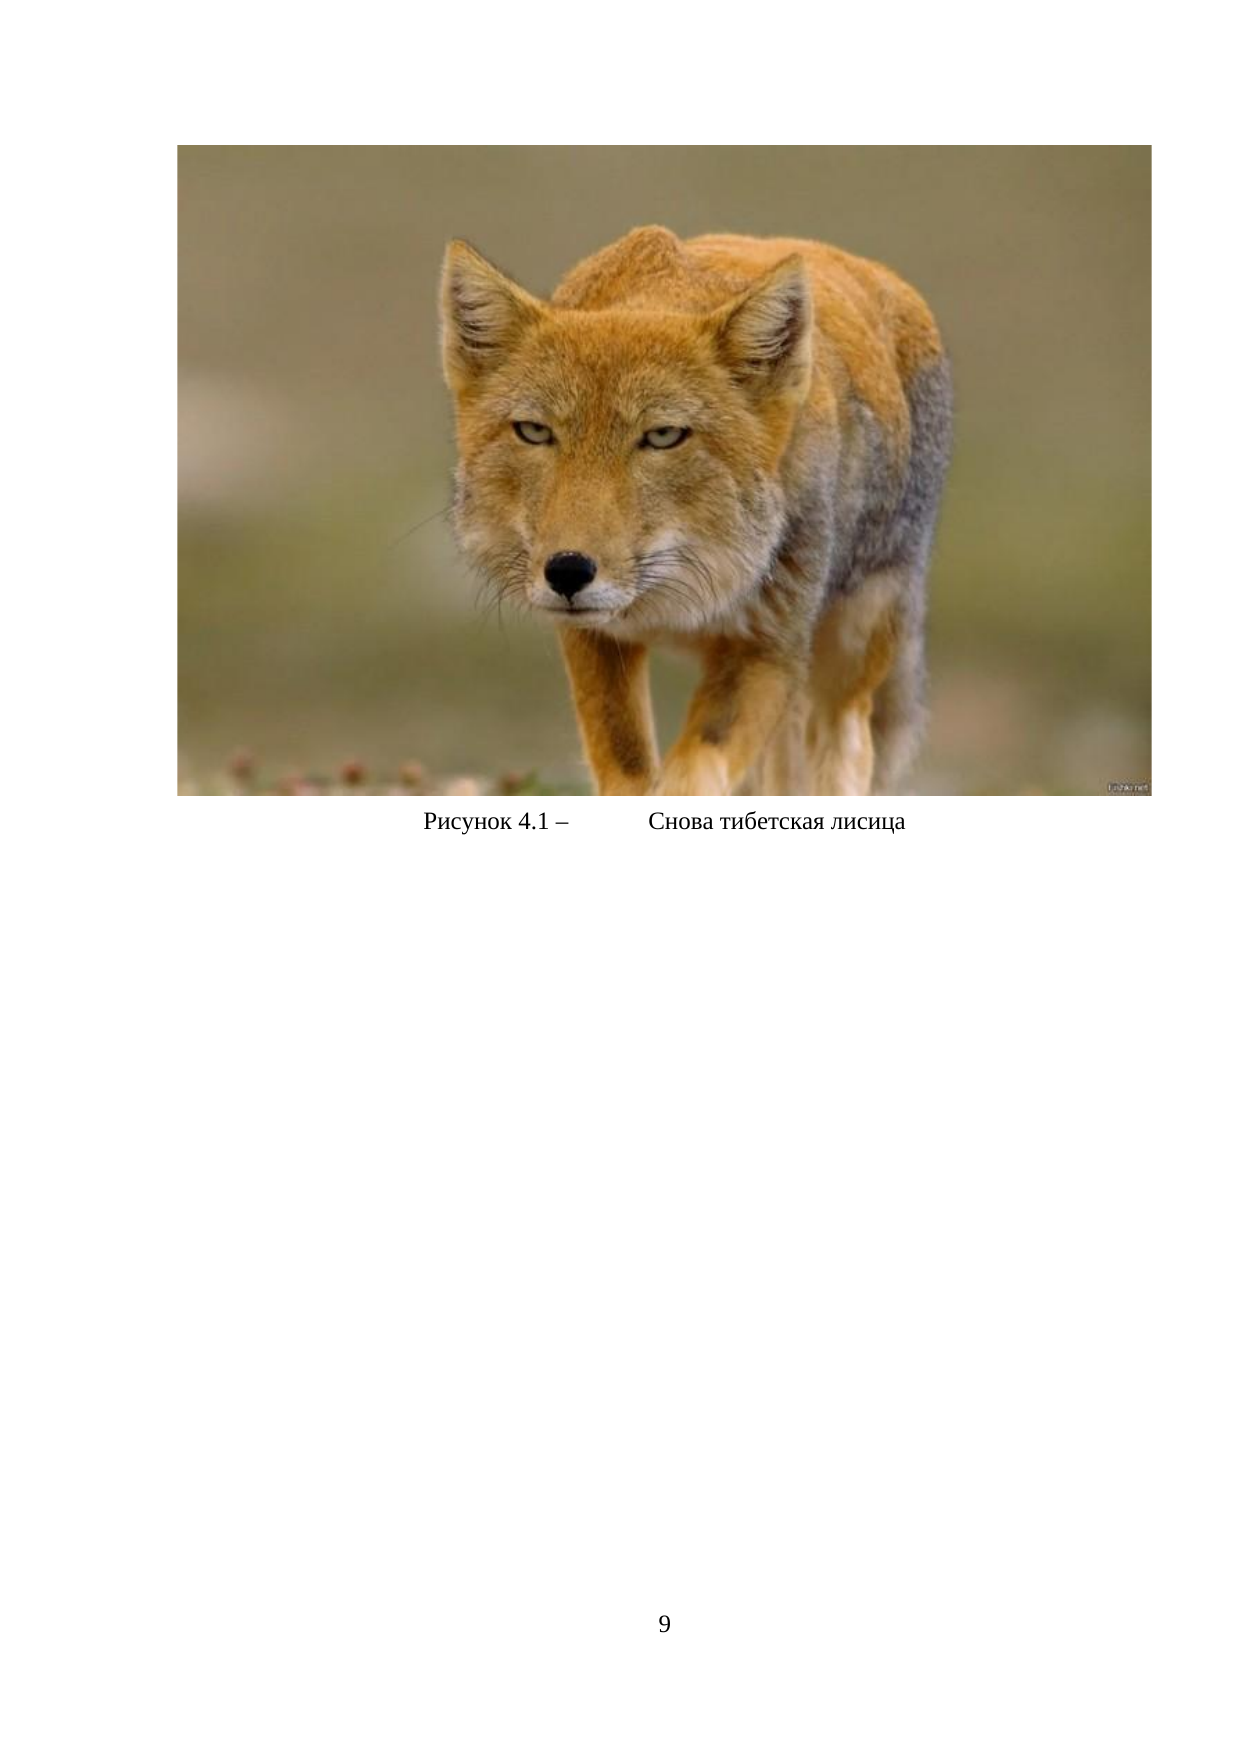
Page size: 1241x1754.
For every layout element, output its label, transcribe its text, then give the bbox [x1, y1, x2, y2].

picture [177, 145, 1152, 796]
list Снова тибетская лисица [177, 806, 1152, 835]
